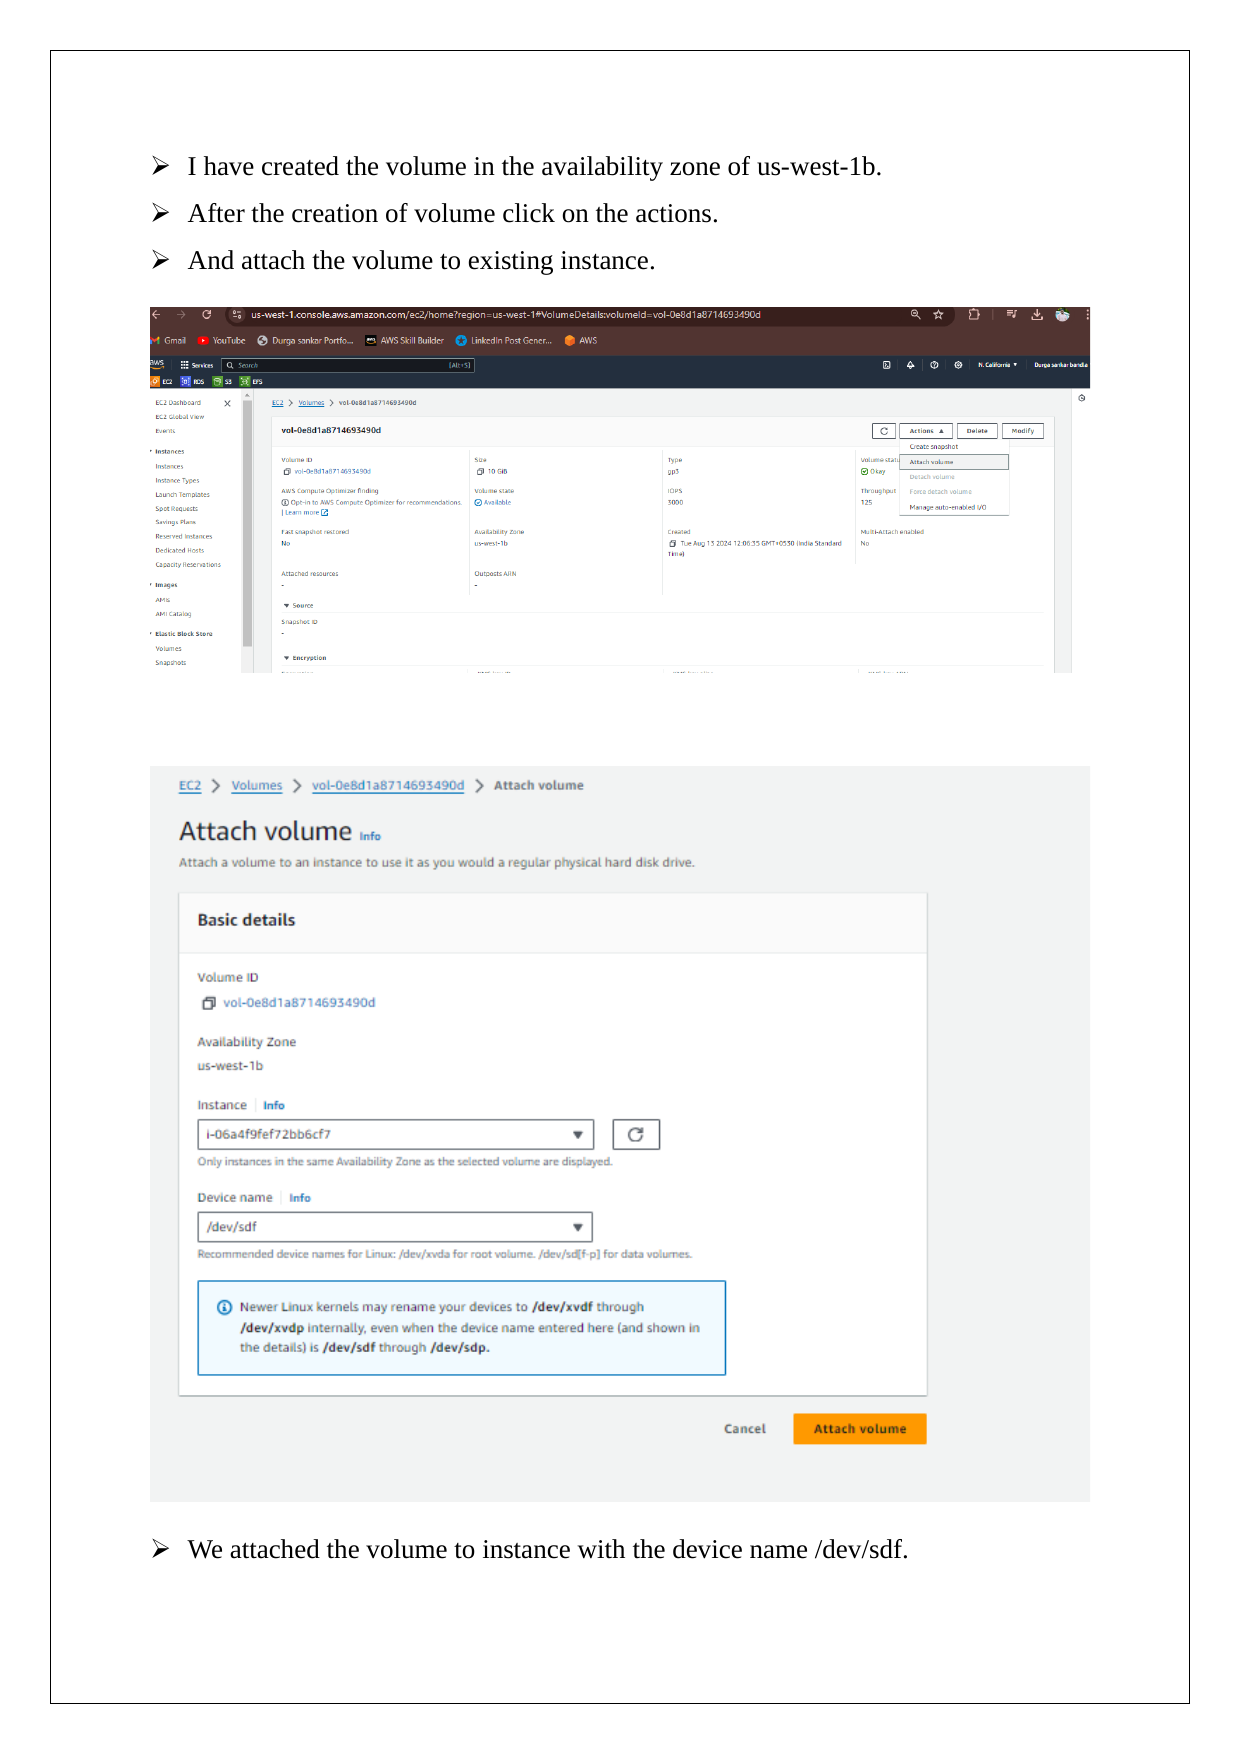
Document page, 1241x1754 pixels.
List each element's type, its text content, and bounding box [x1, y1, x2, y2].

list And attach the volume to existing instance. [150, 244, 1090, 275]
list After the creation of volume click on the actions. [150, 197, 1090, 228]
list I have created the volume in the availability zone of us-west-1b. [150, 150, 1090, 181]
picture [150, 766, 1091, 1502]
list We attached the volume to instance with the device name /dev/sdf. [150, 1533, 1090, 1564]
picture [150, 307, 1091, 673]
